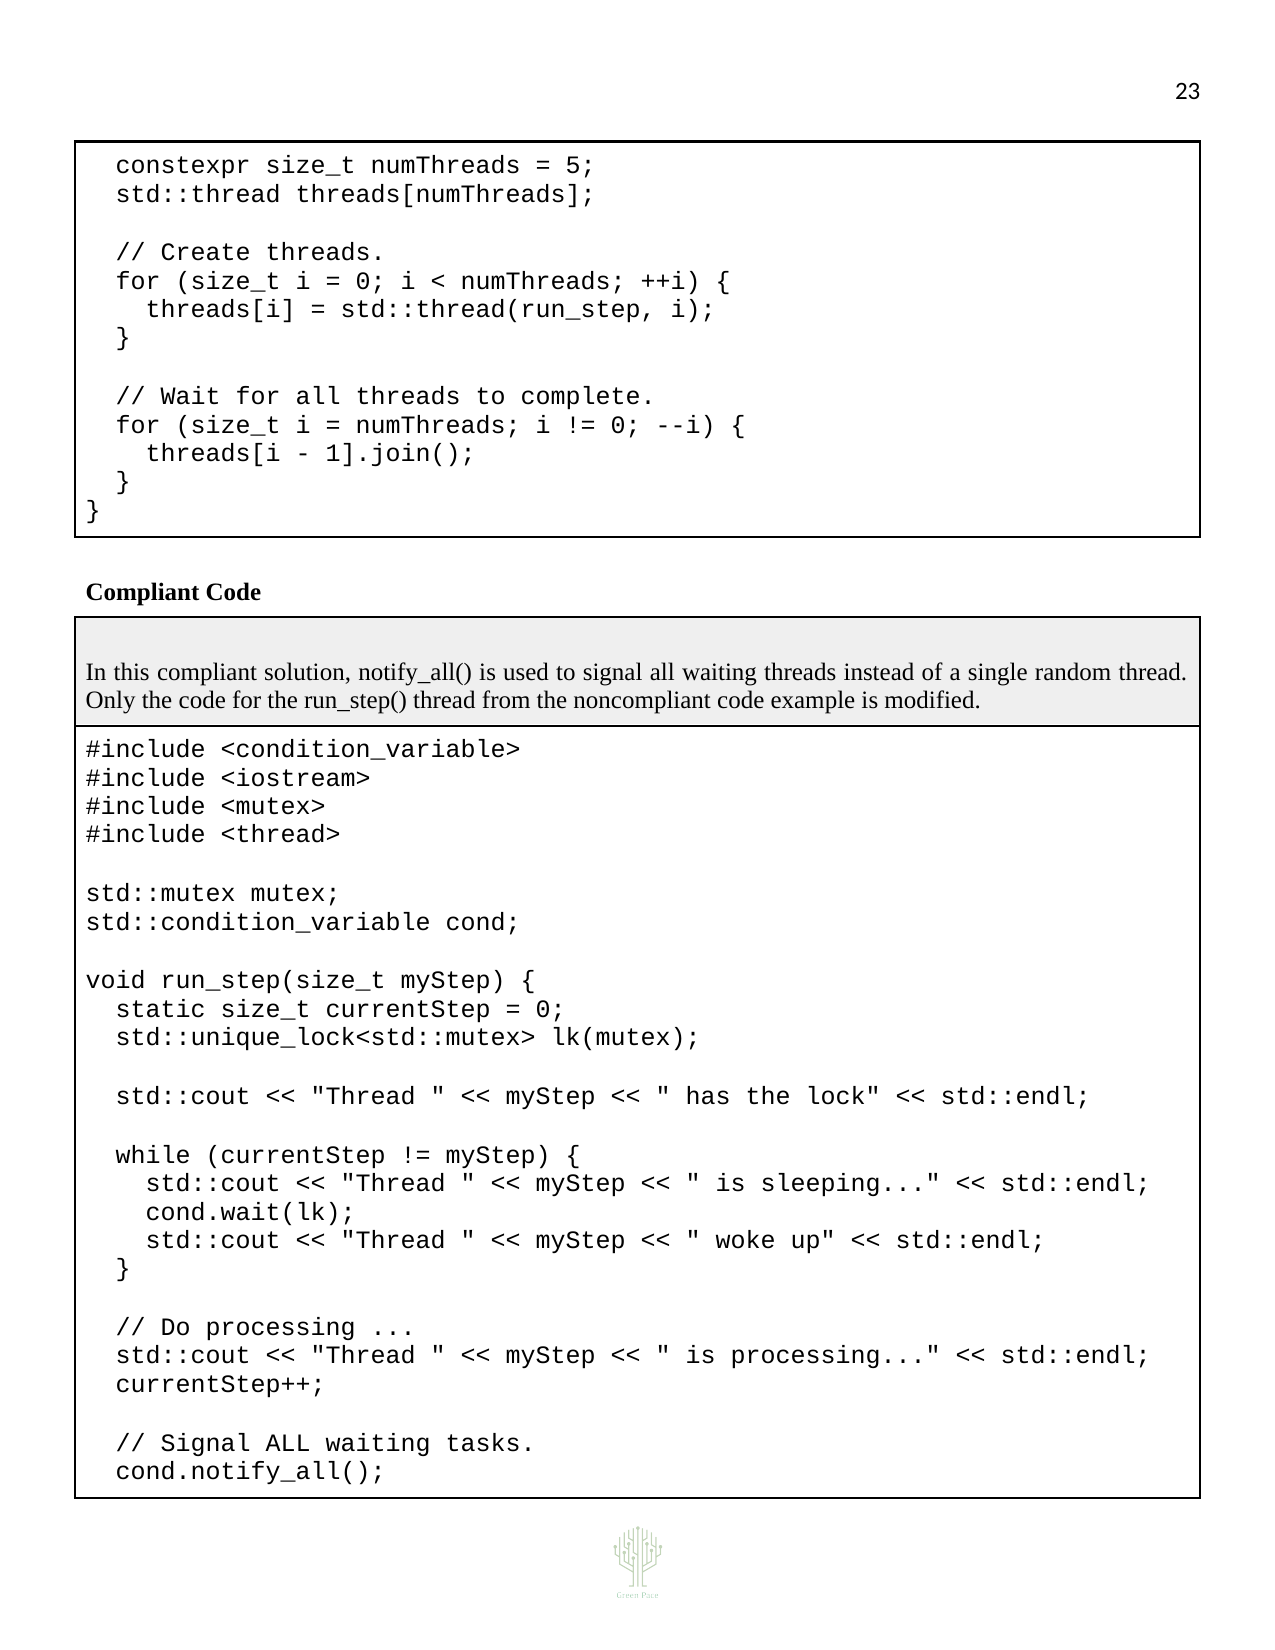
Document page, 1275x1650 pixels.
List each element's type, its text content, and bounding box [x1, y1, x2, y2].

table_header Compliant Code [75, 567, 1200, 616]
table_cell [76, 143, 1199, 536]
table_cell In this compliant solution, notify_all() is used to signal all waiting threads instead of a single random thread. Only the code for the run_step() thread from the noncompliant code example is modified. [76, 618, 1199, 724]
picture [605, 1521, 670, 1606]
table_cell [76, 727, 1199, 1497]
